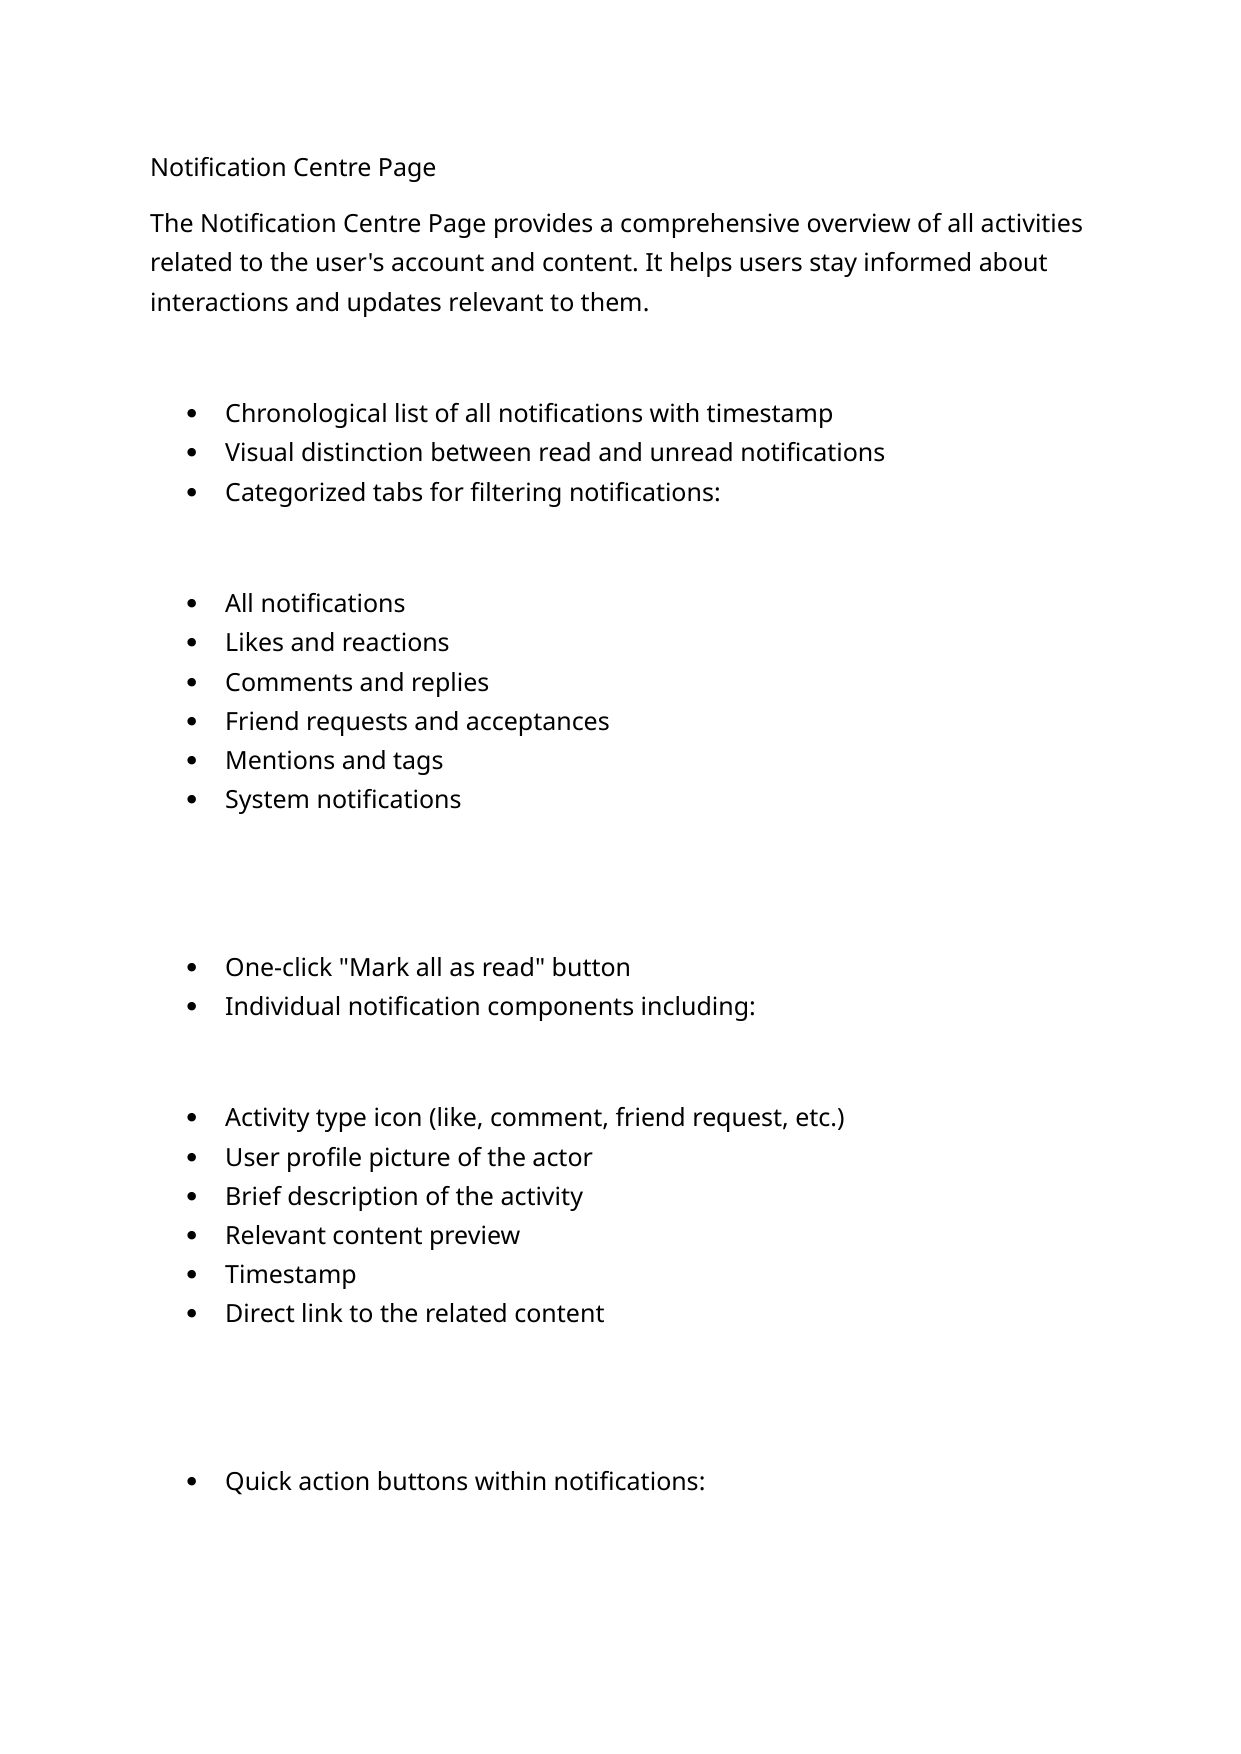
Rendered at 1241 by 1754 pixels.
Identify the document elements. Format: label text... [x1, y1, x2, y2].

list Chronological list of all notifications with timestamp [187, 396, 1090, 430]
text Notification Centre Page [150, 150, 1090, 184]
list Brief description of the activity [187, 1178, 1090, 1212]
text The Notification Centre Page provides a comprehensive overview of all activities related to the user's account and content. It helps users stay informed about interactions and updates relevant to them. [150, 206, 1090, 318]
list Likes and reactions [187, 625, 1090, 659]
list Friend requests and acceptances [187, 703, 1090, 737]
list Relevant content preview [187, 1217, 1090, 1252]
list Individual notification components including: [187, 988, 1090, 1022]
list All notifications [187, 586, 1090, 620]
list System notifications [187, 782, 1090, 816]
list Categorized tabs for filtering notifications: [187, 474, 1090, 508]
list One-click "Mark all as read" button [187, 949, 1090, 983]
list Quick action buttons within notifications: [187, 1463, 1090, 1497]
list User profile picture of the actor [187, 1139, 1090, 1173]
list Direct link to the related content [187, 1296, 1090, 1330]
list Activity type icon (like, comment, friend request, etc.) [187, 1100, 1090, 1134]
list Comments and replies [187, 664, 1090, 698]
list Visual distinction between read and unread notifications [187, 435, 1090, 469]
list Timestamp [187, 1257, 1090, 1291]
list Mentions and tags [187, 742, 1090, 777]
